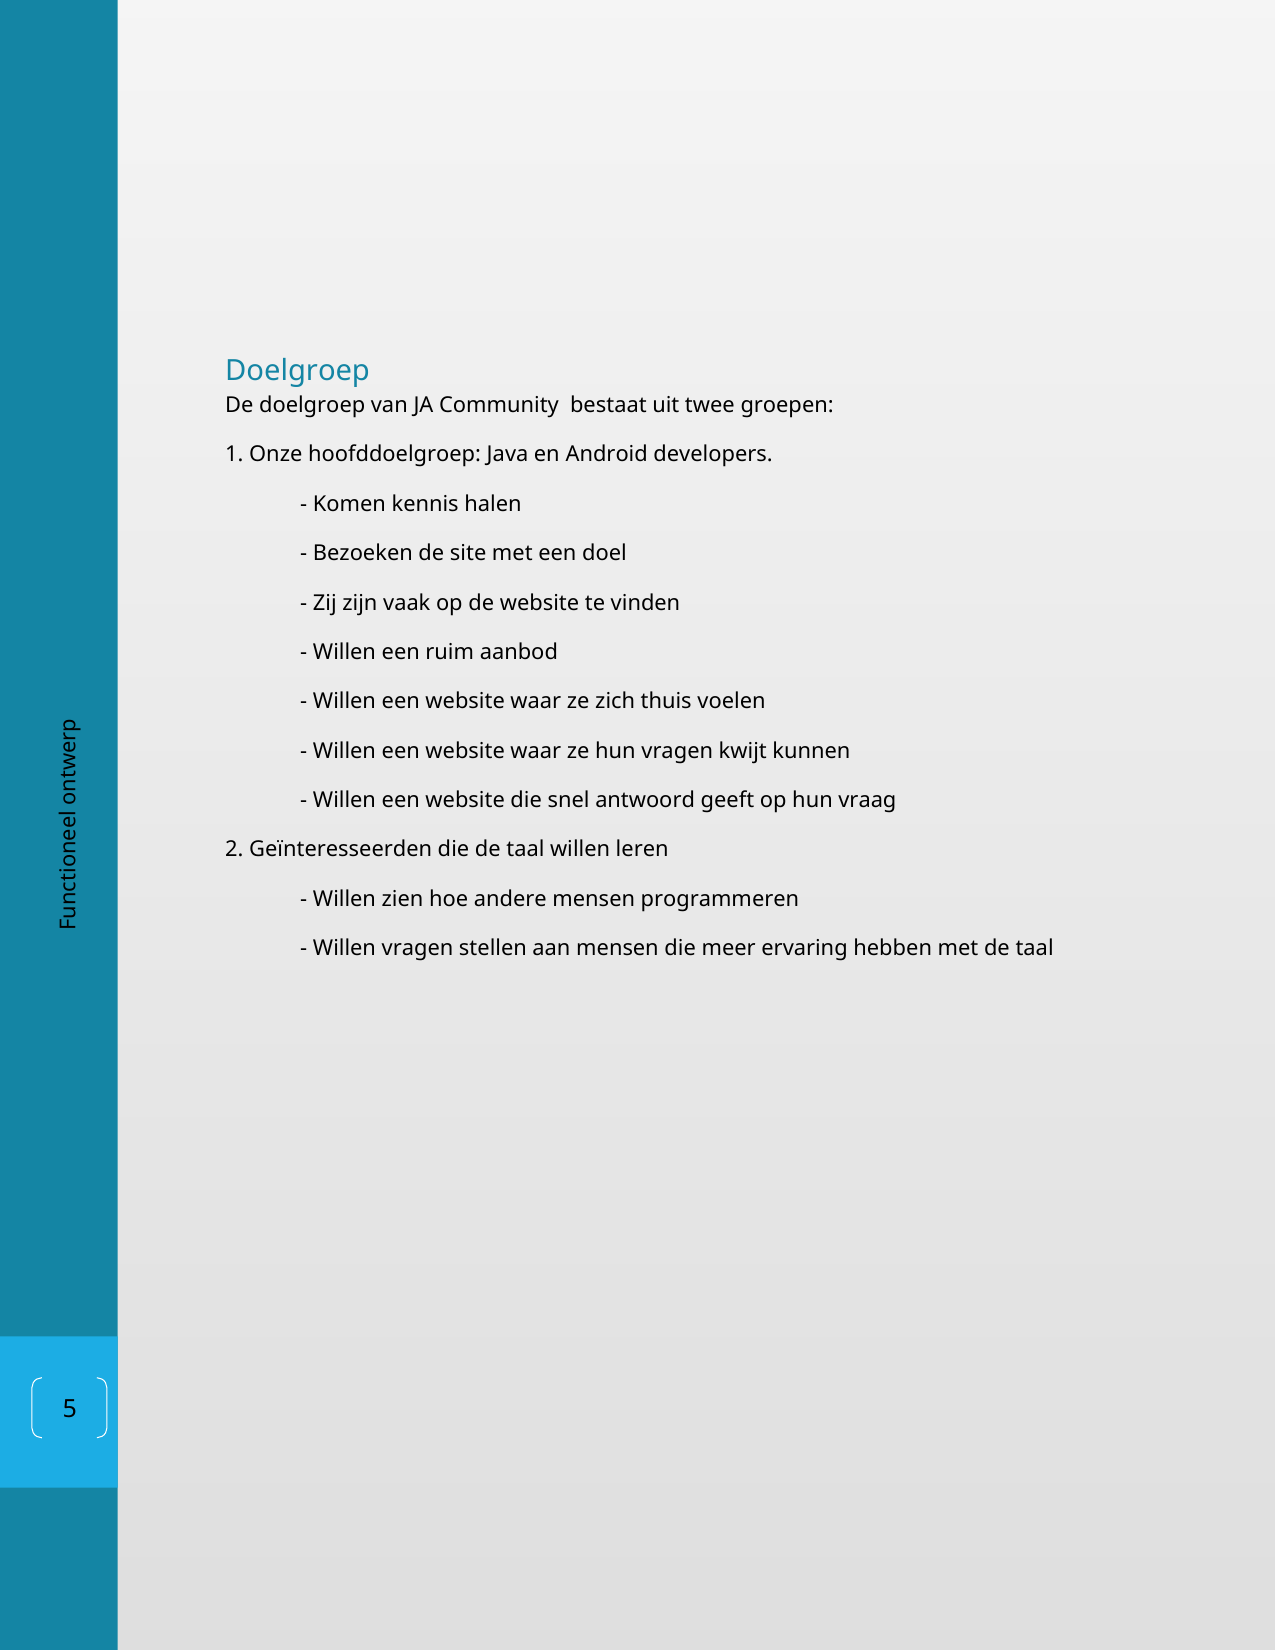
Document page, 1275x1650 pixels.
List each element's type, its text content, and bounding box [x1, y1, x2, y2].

subtitle Doelgroep [225, 349, 1087, 389]
text 1. Onze hoofddoelgroep: Java en Android developers. [225, 438, 1087, 468]
text - Willen een website die snel antwoord geeft op hun vraag [300, 784, 1087, 814]
text - Komen kennis halen [225, 488, 1087, 518]
text - Willen een website waar ze hun vragen kwijt kunnen [300, 735, 1087, 764]
text De doelgroep van JA Community bestaat uit twee groepen: [225, 389, 1087, 419]
text - Zij zijn vaak op de website te vinden [225, 587, 1087, 616]
text - Willen zien hoe andere mensen programmeren [225, 883, 1087, 913]
text - Bezoeken de site met een doel [225, 537, 1087, 567]
text 2. Geïnteresseerden die de taal willen leren [225, 833, 1087, 863]
text - Willen een ruim aanbod [225, 636, 1087, 666]
text - Willen vragen stellen aan mensen die meer ervaring hebben met de taal [225, 932, 1087, 962]
text - Willen een website waar ze zich thuis voelen [300, 685, 1087, 715]
